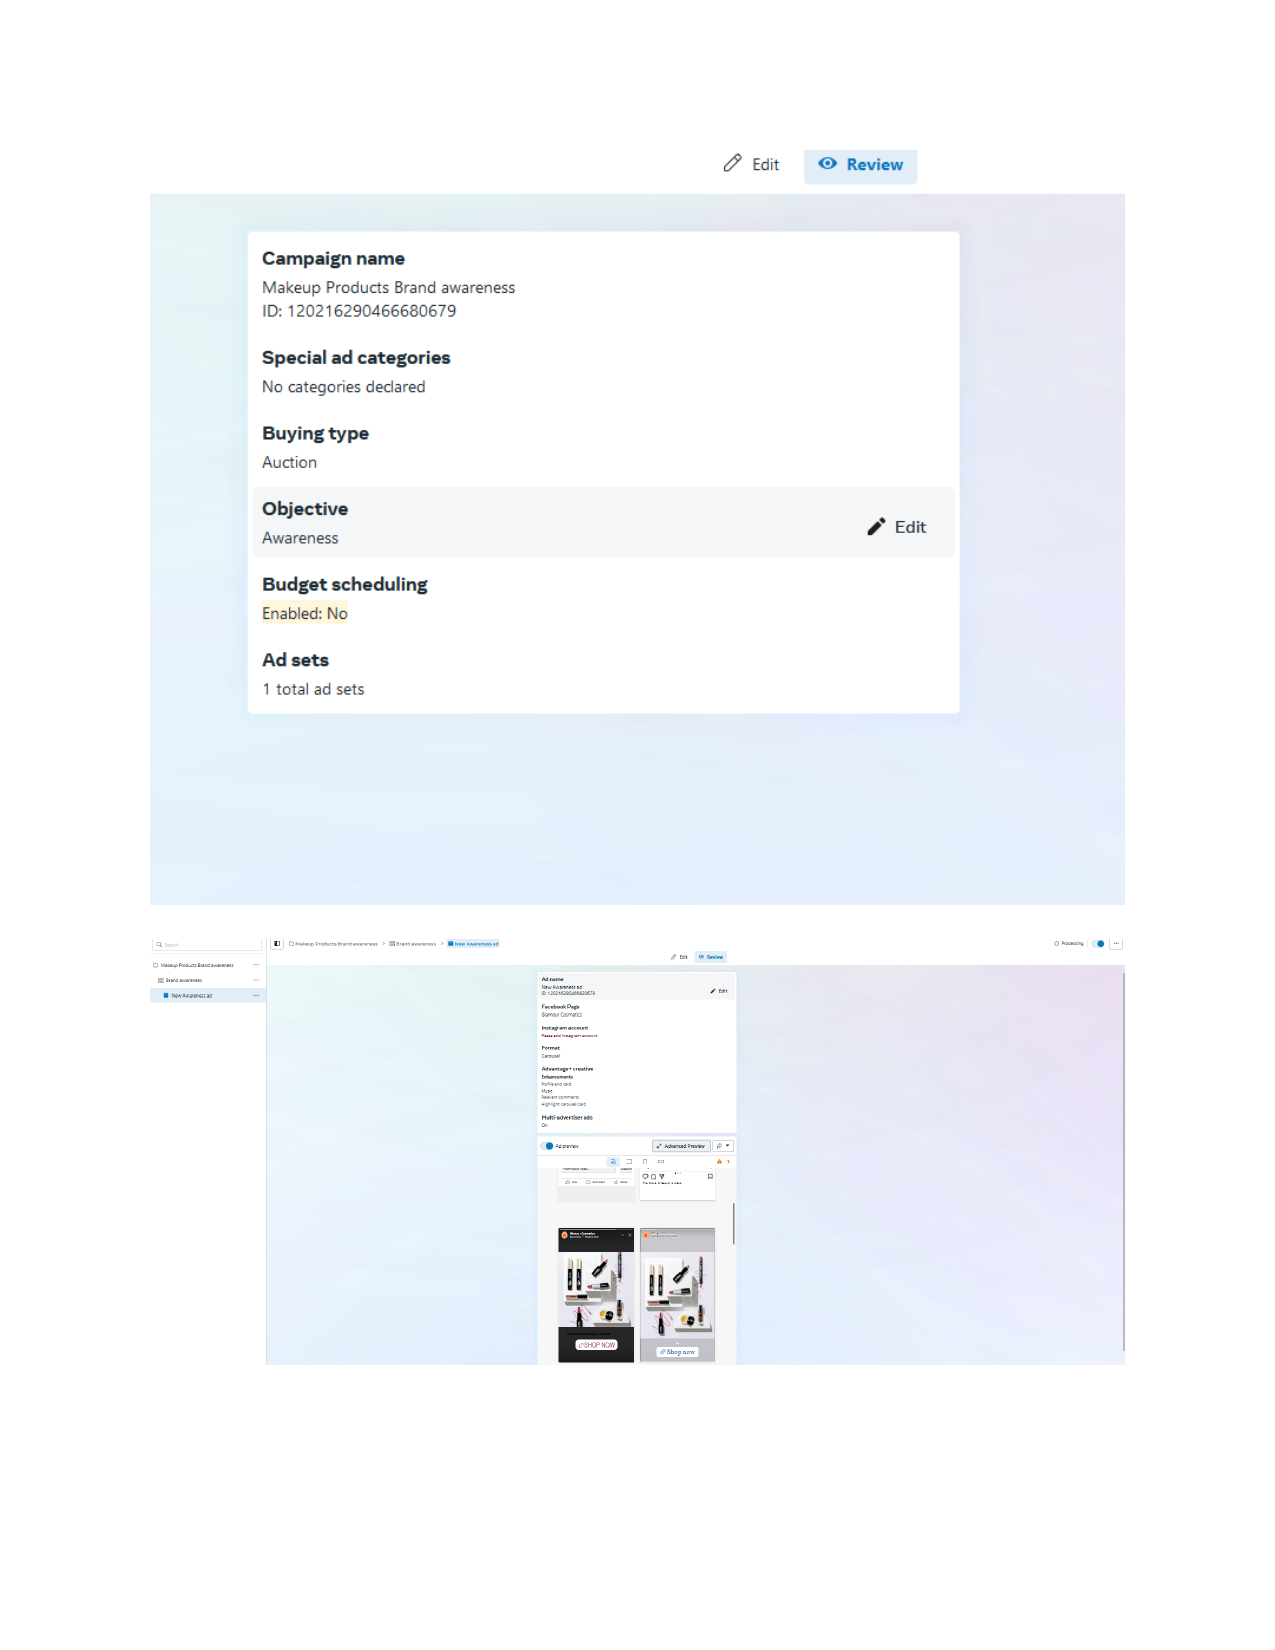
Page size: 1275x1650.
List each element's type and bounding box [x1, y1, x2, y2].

picture [150, 939, 1125, 1365]
picture [150, 150, 1125, 905]
